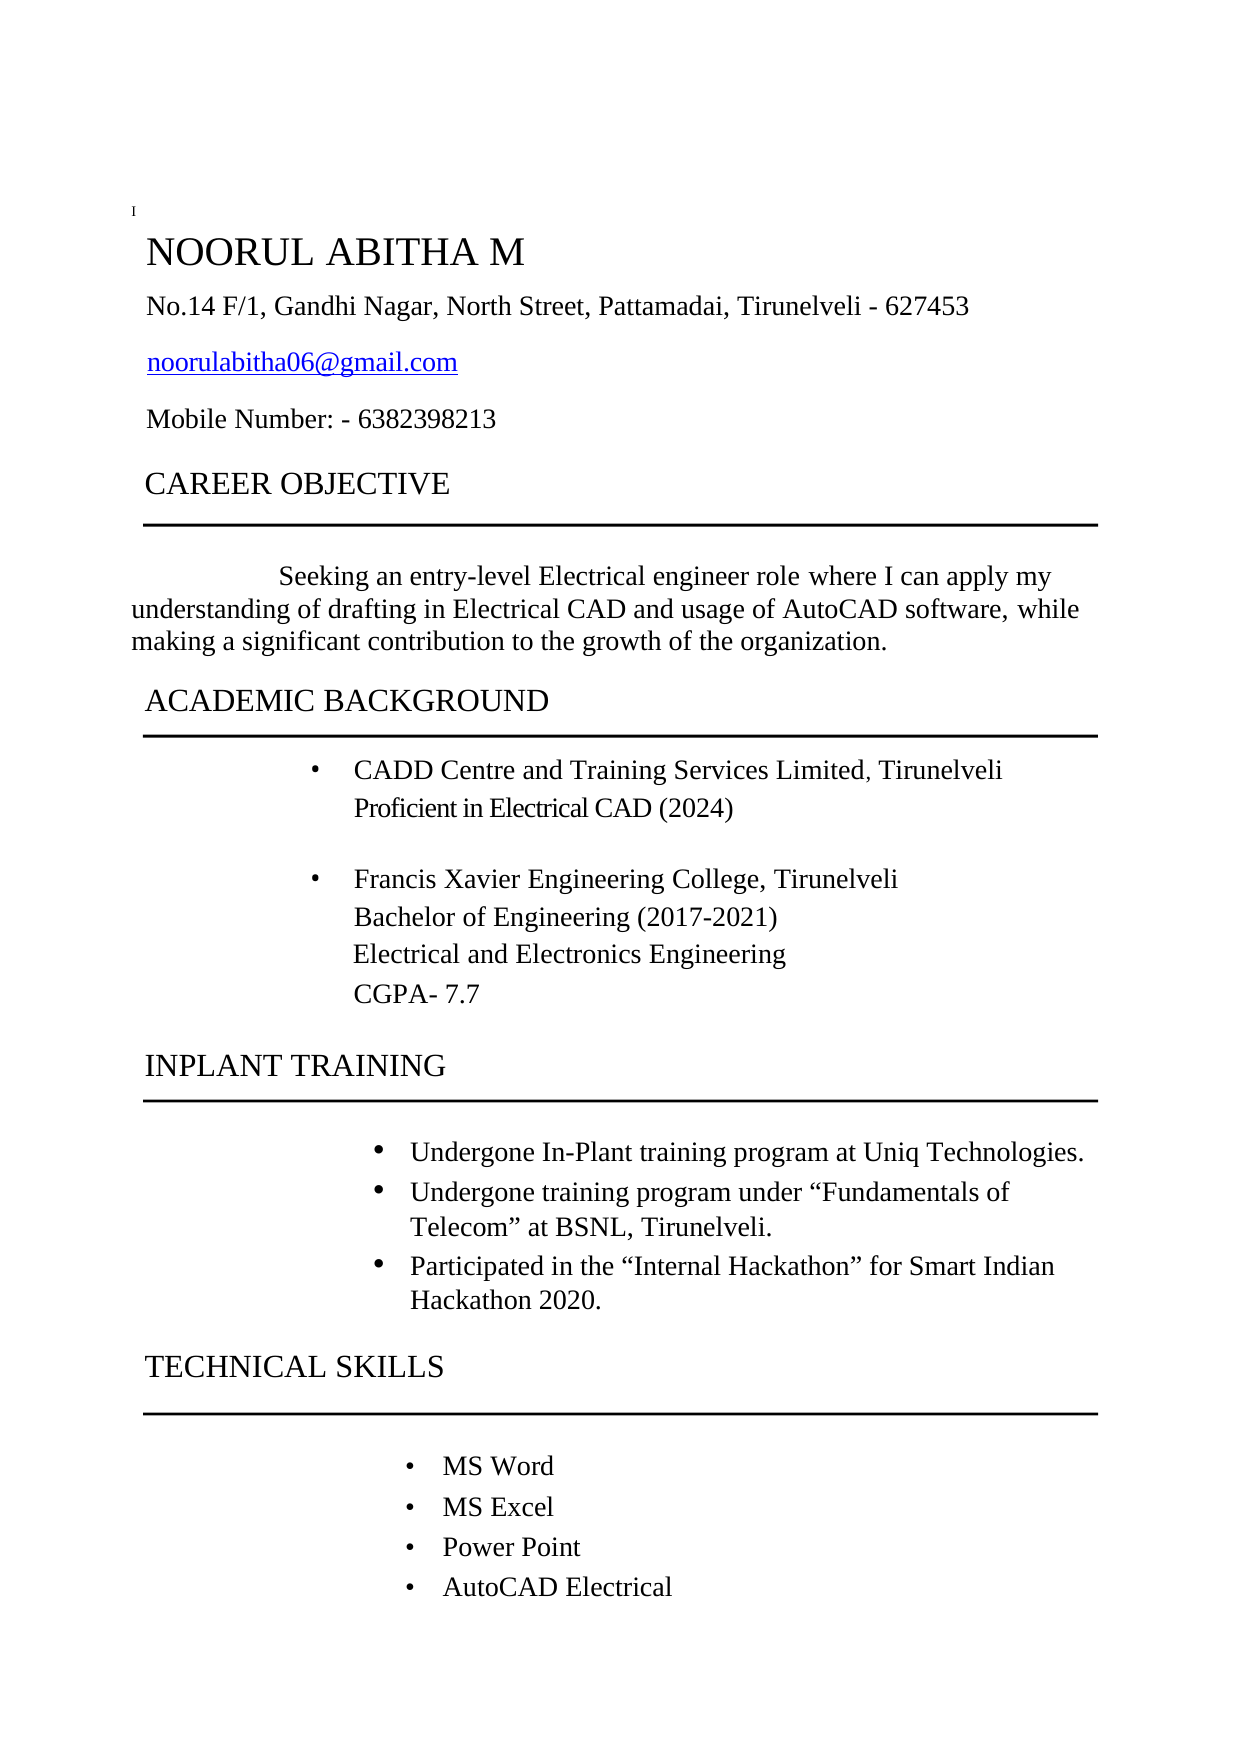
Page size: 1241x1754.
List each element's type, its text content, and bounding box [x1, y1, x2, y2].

list Francis Xavier Engineering College, Tirunelveli Bachelor of Engineering (2017-2021) [310, 858, 1044, 932]
subtitle TECHNICAL SKILLS [144, 1348, 1109, 1385]
list CADD Centre and Training Services Limited, Tirunelveli Proficient in Electrical CAD (2024) [310, 750, 1044, 824]
text Seeking an entry-level Electrical engineer role where I can apply my understanding of drafting in Electrical CAD and usage of AutoCAD software, while making a significant contribution to the growth of the organization. [131, 559, 1109, 657]
text Electrical and Electronics Engineering CGPA- 7.7 [353, 937, 786, 1009]
text No.14 F/1, Gandhi Nagar, North Street, Pattamadai, Tirunelveli - 627453 noorulabitha06@gmail.com [146, 289, 1109, 378]
text I [131, 202, 1109, 219]
list Power Point [405, 1530, 1109, 1562]
list MS Word [405, 1449, 1109, 1482]
list Participated in the “Internal Hackathon” for Smart Indian Hackathon 2020. [372, 1242, 1109, 1315]
list Undergone In-Plant training program at Uniq Technologies. [372, 1128, 1109, 1169]
list MS Excel [405, 1489, 1109, 1522]
subtitle ACADEMIC BACKGROUND [144, 681, 1109, 718]
list AutoCAD Electrical [405, 1570, 1109, 1602]
subtitle INPLANT TRAINING [144, 1046, 1109, 1083]
subtitle CAREER OBJECTIVE [144, 464, 1109, 501]
list Undergone training program under “Fundamentals of Telecom” at BSNL, Tirunelveli. [372, 1169, 1109, 1242]
text Mobile Number: - 6382398213 [146, 402, 1109, 434]
title NOORUL ABITHA M [146, 228, 1109, 274]
